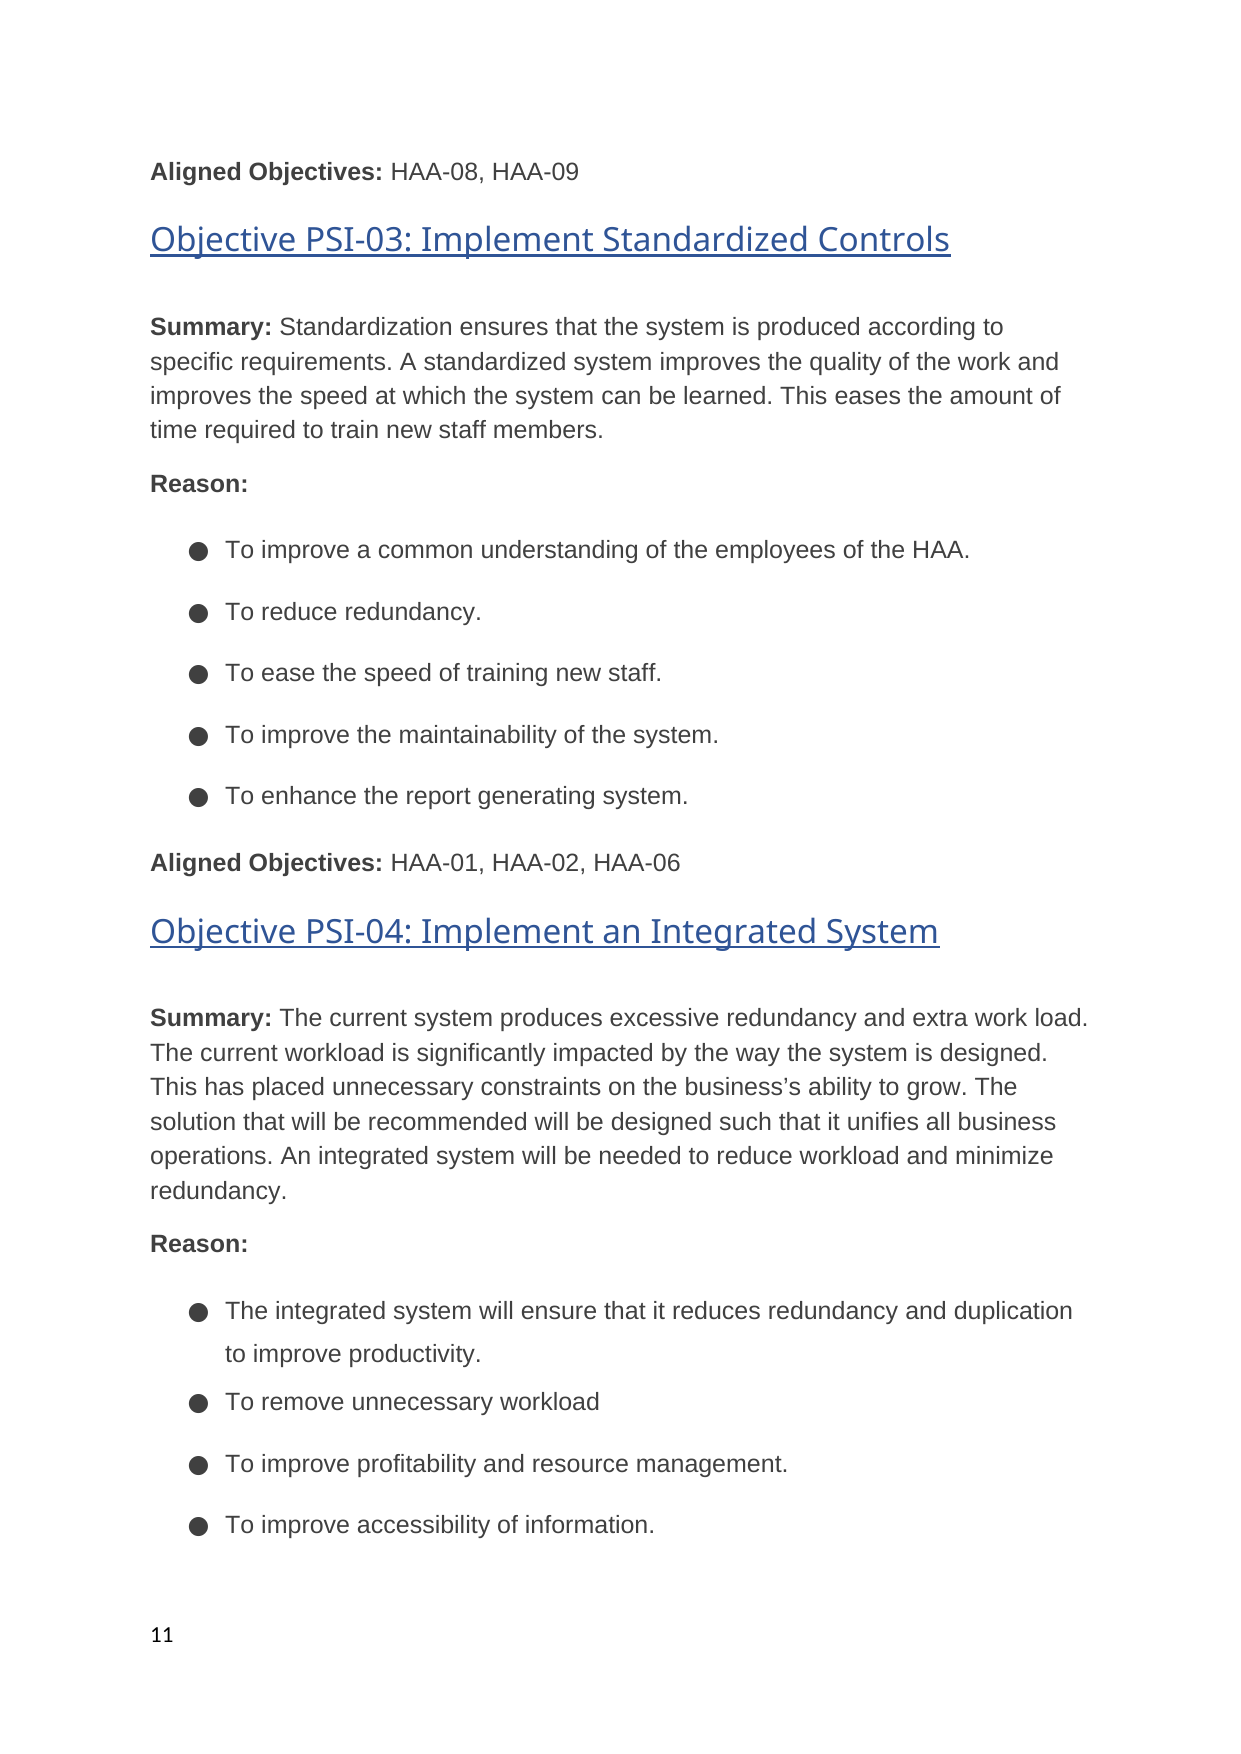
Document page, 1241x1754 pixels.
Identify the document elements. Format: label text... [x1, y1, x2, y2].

text Summary: The current system produces excessive redundancy and extra work load. The current workload is significantly impacted by the way the system is designed. This has placed unnecessary constraints on the business’s ability to grow. The solution that will be recommended will be designed such that it unifies all business operations. An integrated system will be needed to reduce workload and minimize redundancy. [150, 1003, 1090, 1204]
subtitle Objective PSI-03: Implement Standardized Controls [150, 216, 1090, 262]
text Reason: [150, 469, 1090, 497]
list To ease the speed of training new staff. [187, 645, 1090, 696]
list To remove unnecessary workload [187, 1373, 1090, 1425]
list To improve profitability and resource management. [187, 1435, 1090, 1486]
text Aligned Objectives: HAA-01, HAA-02, HAA-06 [150, 848, 1090, 877]
list To reduce redundancy. [187, 583, 1090, 634]
text Summary: Standardization ensures that the system is produced according to specific requirements. A standardized system improves the quality of the work and improves the speed at which the system can be learned. This eases the amount of time required to train new staff members. [150, 312, 1090, 444]
text Reason: [150, 1229, 1090, 1258]
subtitle Objective PSI-04: Implement an Integrated System [150, 907, 1090, 953]
text Aligned Objectives: HAA-08, HAA-09 [150, 157, 1090, 185]
list To improve a common understanding of the employees of the HAA. [187, 522, 1090, 573]
list To enhance the report generating system. [187, 768, 1090, 819]
list The integrated system will ensure that it reduces redundancy and duplication to improve productivity. [187, 1282, 1090, 1368]
list To improve the maintainability of the system. [187, 706, 1090, 757]
list To improve accessibility of information. [187, 1496, 1090, 1548]
